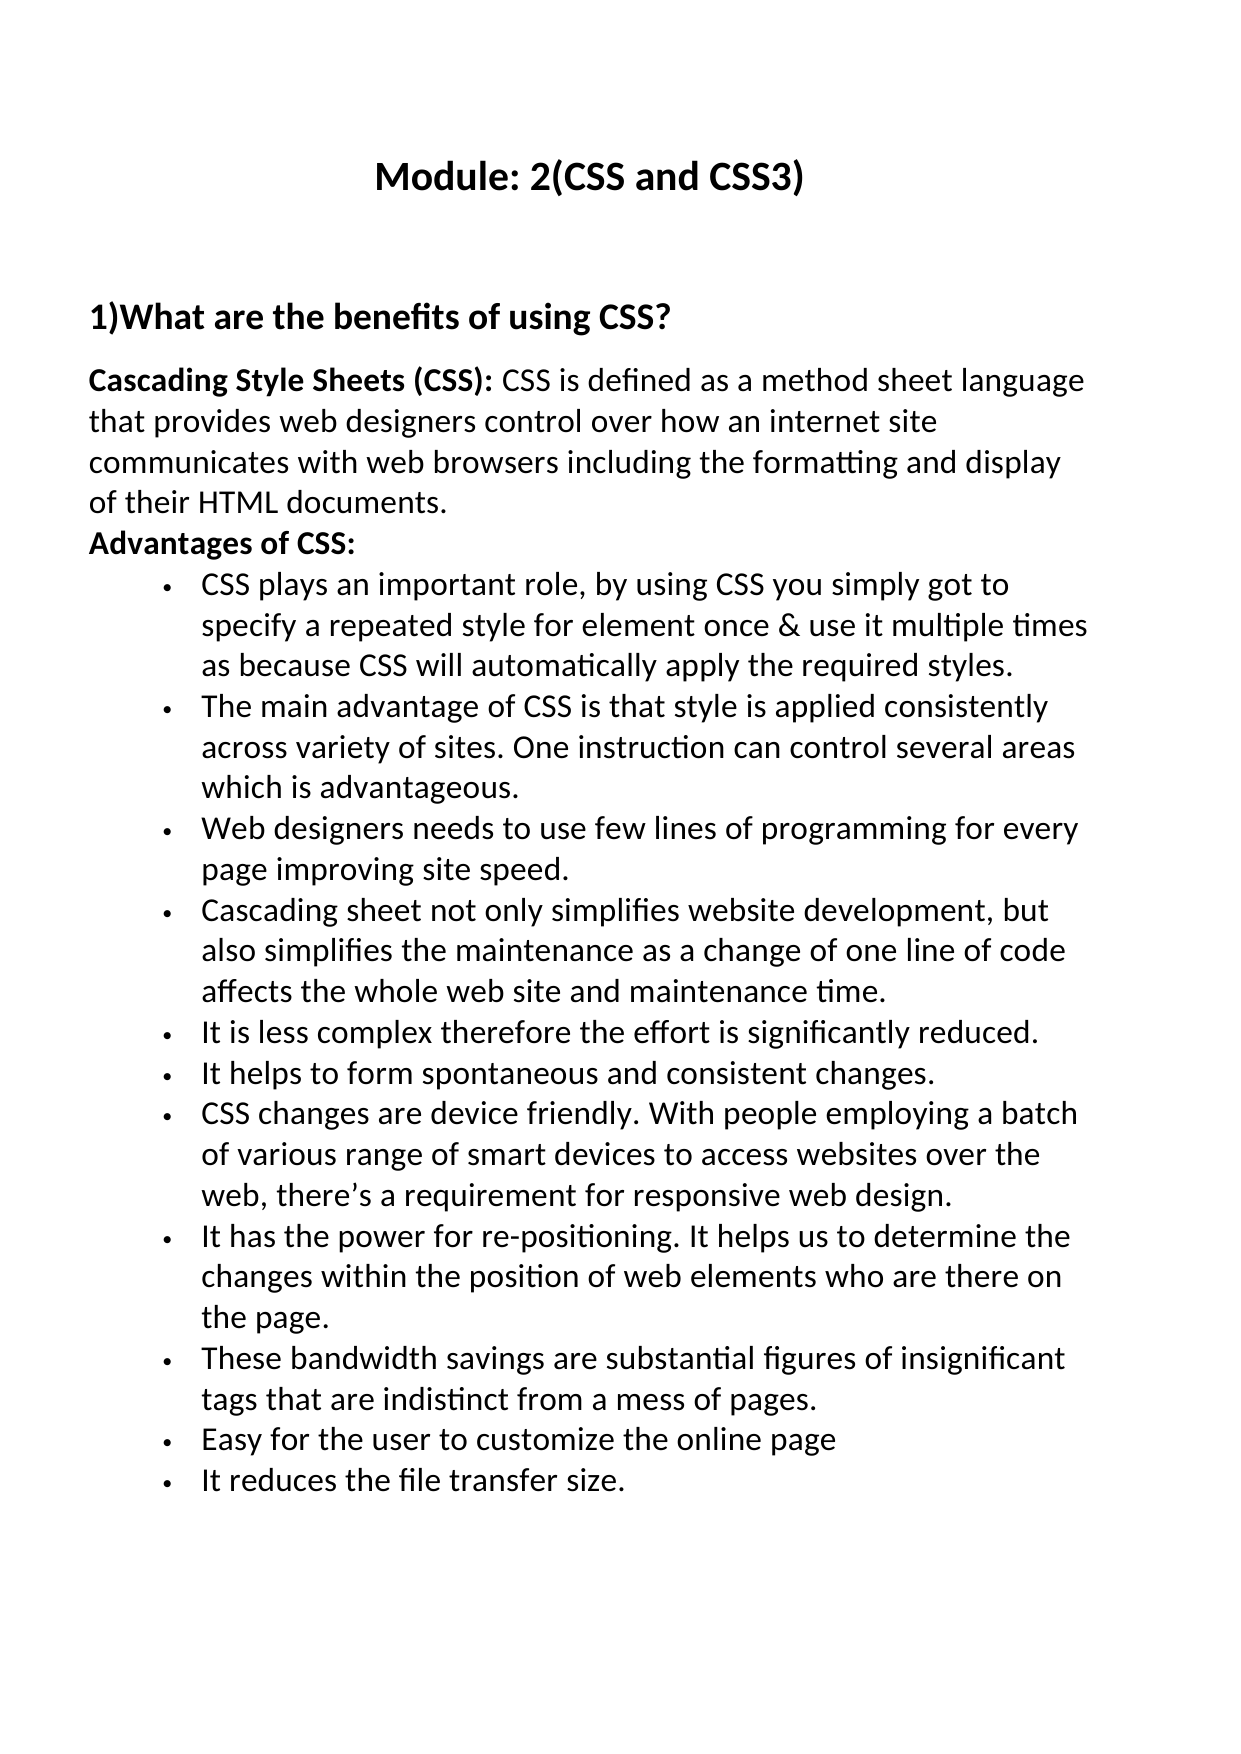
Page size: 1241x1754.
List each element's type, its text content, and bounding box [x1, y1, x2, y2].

list It helps to form spontaneous and consistent changes. [164, 1052, 1090, 1092]
list CSS plays an important role, by using CSS you simply got to specify a repeated style for element once & use it multiple times as because CSS will automatically apply the required styles. [164, 563, 1090, 685]
list It reduces the file transfer size. [164, 1459, 1090, 1500]
list CSS changes are device friendly. With people employing a batch of various range of smart devices to access websites over the web, there’s a requirement for responsive web design. [164, 1092, 1090, 1214]
list These bandwidth savings are substantial figures of insignificant tags that are indistinct from a mess of pages. [164, 1337, 1090, 1418]
text Advantages of CSS: [89, 522, 1090, 563]
list Easy for the user to customize the online page [164, 1418, 1090, 1459]
text Module: 2(CSS and CSS3) [89, 150, 1090, 201]
list Cascading sheet not only simplifies website development, but also simplifies the maintenance as a change of one line of code affects the whole web site and maintenance time. [164, 889, 1090, 1011]
list Web designers needs to use few lines of programming for every page improving site speed. [164, 807, 1090, 889]
list It is less complex therefore the effort is significantly reduced. [164, 1011, 1090, 1052]
list It has the power for re-positioning. It helps us to determine the changes within the position of web elements who are there on the page. [164, 1214, 1090, 1337]
text Cascading Style Sheets (CSS): CSS is defined as a method sheet language that provides web designers control over how an internet site communicates with web browsers including the formatting and display of their HTML documents. [89, 359, 1090, 522]
list The main advantage of CSS is that style is applied consistently across variety of sites. One instruction can control several areas which is advantageous. [164, 685, 1090, 807]
text 1)What are the benefits of using CSS? [89, 293, 1090, 339]
